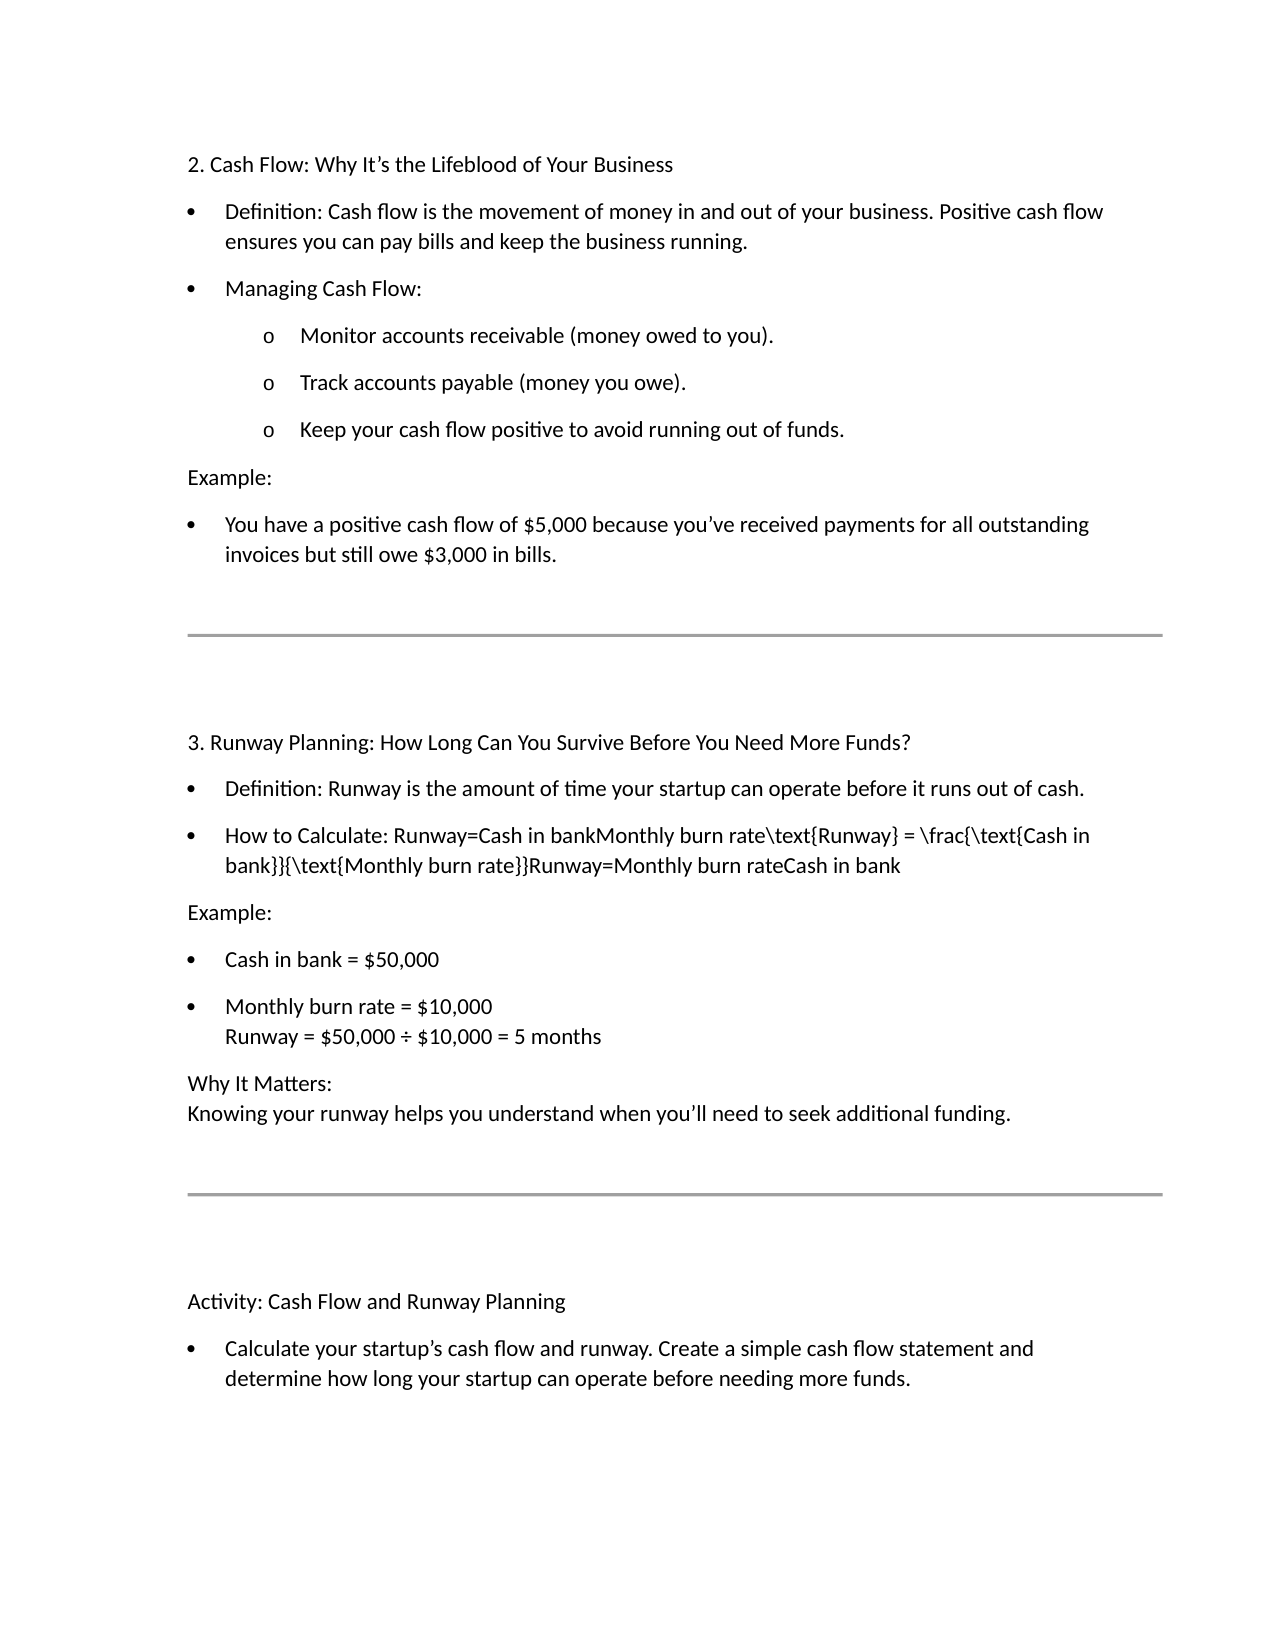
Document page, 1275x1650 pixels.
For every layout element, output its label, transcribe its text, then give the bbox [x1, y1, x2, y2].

list Monitor accounts receivable (money owed to you). [262, 321, 1125, 349]
list Definition: Cash flow is the movement of money in and out of your business. Positive cash flow ensures you can pay bills and keep the business running. [187, 197, 1125, 255]
list Definition: Runway is the amount of time your startup can operate before it runs out of cash. [187, 774, 1125, 802]
list How to Calculate: Runway=Cash in bankMonthly burn rate\text{Runway} = \frac{\text{Cash in bank}}{\text{Monthly burn rate}}Runway=Monthly burn rateCash in bank​ [187, 821, 1125, 879]
list Keep your cash flow positive to avoid running out of funds. [262, 416, 1125, 444]
list Managing Cash Flow: [187, 274, 1125, 302]
text Why It Matters: Knowing your runway helps you understand when you’ll need to seek additional funding. [187, 1069, 1125, 1127]
list Calculate your startup’s cash flow and runway. Create a simple cash flow statement and determine how long your startup can operate before needing more funds. [187, 1334, 1125, 1392]
text Example: [187, 898, 1125, 926]
list Cash in bank = $50,000 [187, 945, 1125, 973]
list Monthly burn rate = $10,000 Runway = $50,000 ÷ $10,000 = 5 months [187, 992, 1125, 1050]
text Activity: Cash Flow and Runway Planning [187, 1287, 1125, 1315]
text Example: [187, 463, 1125, 491]
text 2. Cash Flow: Why It’s the Lifeblood of Your Business [187, 150, 1125, 178]
list You have a positive cash flow of $5,000 because you’ve received payments for all outstanding invoices but still owe $3,000 in bills. [187, 510, 1125, 568]
list Track accounts payable (money you owe). [262, 368, 1125, 397]
text 3. Runway Planning: How Long Can You Survive Before You Need More Funds? [187, 728, 1125, 756]
